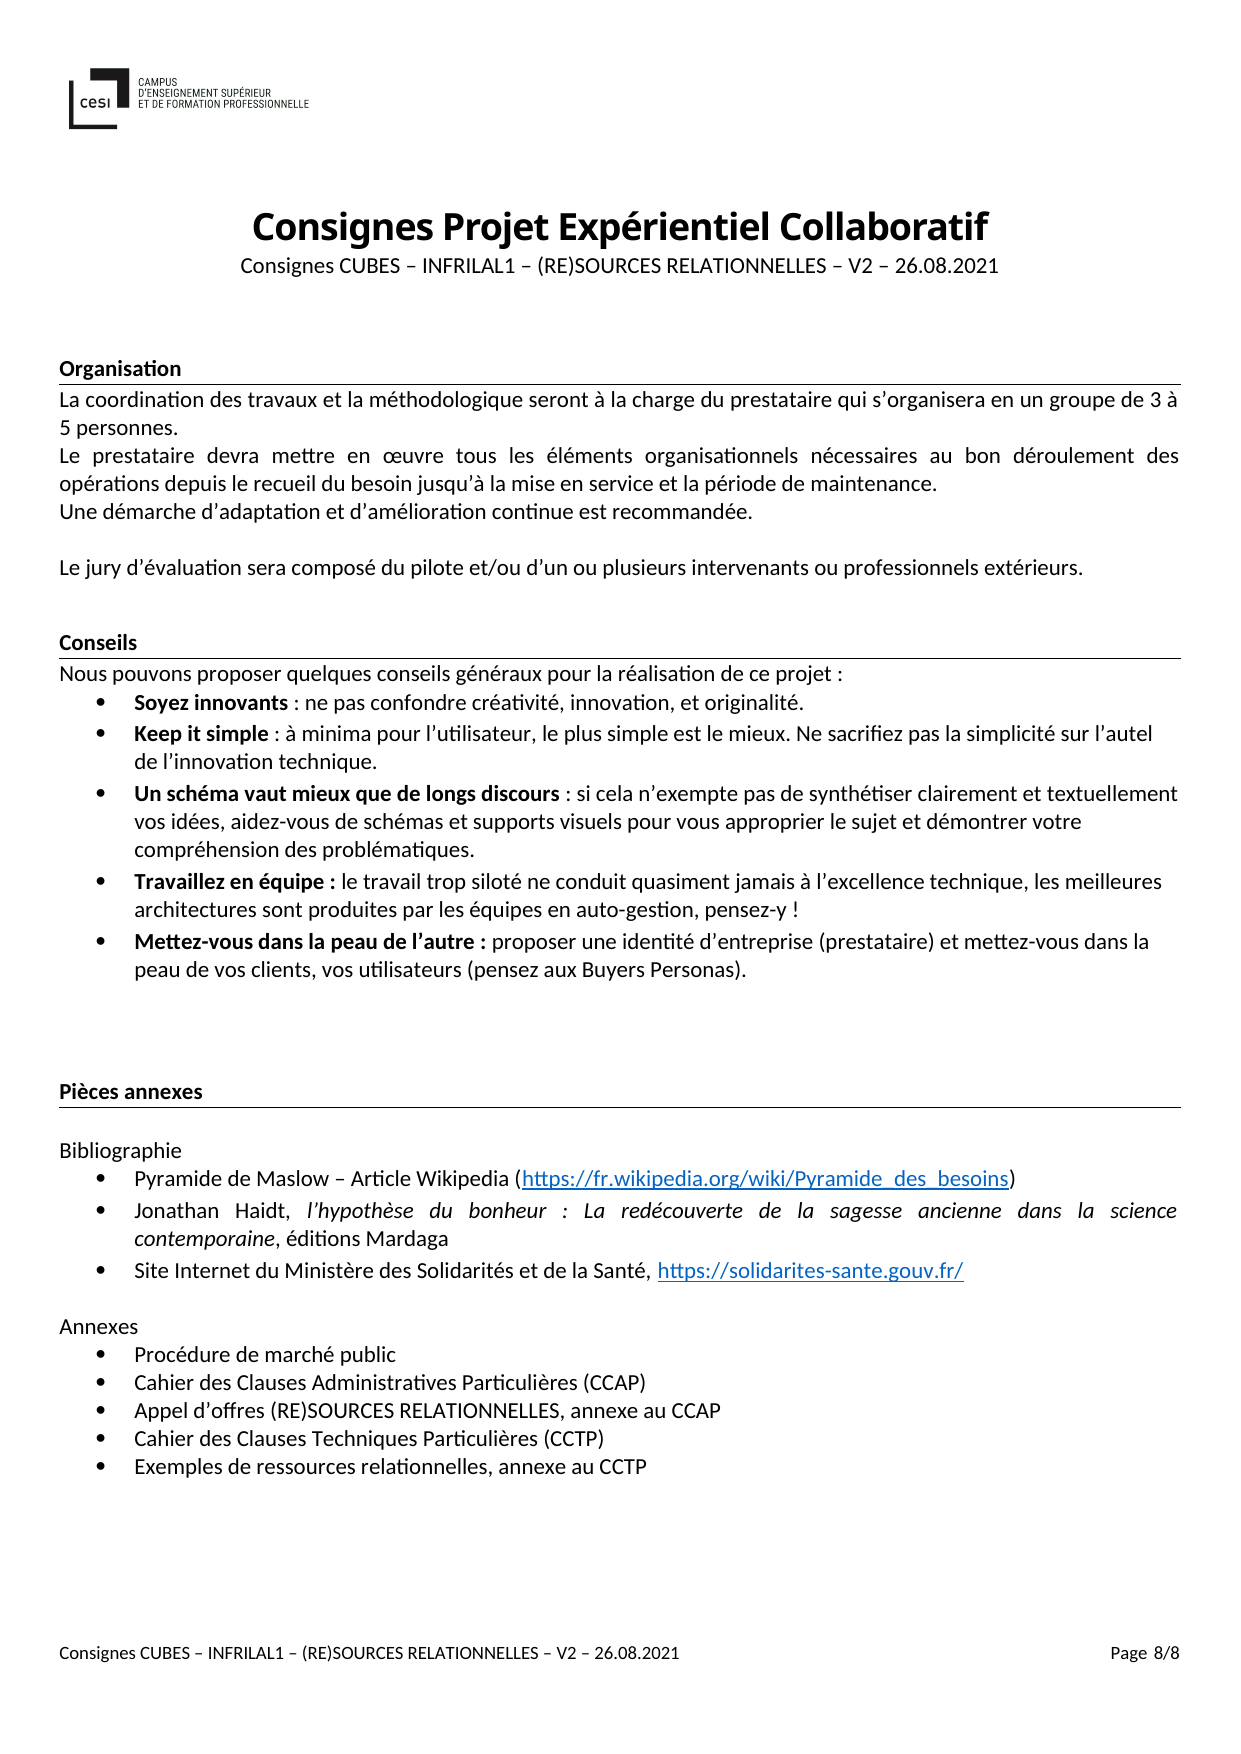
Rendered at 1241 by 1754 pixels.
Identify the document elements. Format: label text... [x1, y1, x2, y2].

text Pièces annexes [59, 1077, 1181, 1107]
list Mettez-vous dans la peau de l’autre : proposer une identité d’entreprise (prestataire) et mettez-vous dans la peau de vos clients, vos utilisateurs (pensez aux Buyers Personas). [97, 927, 1181, 983]
text Conseils [59, 628, 1181, 658]
list Un schéma vaut mieux que de longs discours : si cela n’exempte pas de synthétiser clairement et textuellement vos idées, aidez-vous de schémas et supports visuels pour vous approprier le sujet et démontrer votre compréhension des problématiques. [97, 779, 1181, 863]
list Travaillez en équipe : le travail trop siloté ne conduit quasiment jamais à l’excellence technique, les meilleures architectures sont produites par les équipes en auto-gestion, pensez-y ! [97, 867, 1181, 923]
text Organisation [59, 354, 1181, 384]
list Jonathan Haidt, l’hypothèse du bonheur : La redécouverte de la sagesse ancienne dans la science contemporaine, éditions Mardaga [97, 1196, 1181, 1252]
list Keep it simple : à minima pour l’utilisateur, le plus simple est le mieux. Ne sacrifiez pas la simplicité sur l’autel de l’innovation technique. [97, 719, 1181, 776]
list Cahier des Clauses Techniques Particulières (CCTP) [97, 1424, 1181, 1452]
list Pyramide de Maslow – Article Wikipedia (https://fr.wikipedia.org/wiki/Pyramide_des_besoins) [97, 1164, 1181, 1192]
text Le prestataire devra mettre en œuvre tous les éléments organisationnels nécessaires au bon déroulement des opérations depuis le recueil du besoin jusqu’à la mise en service et la période de maintenance. [59, 441, 1181, 497]
text Bibliographie [59, 1136, 1181, 1164]
list Procédure de marché public [97, 1340, 1181, 1368]
list Soyez innovants : ne pas confondre créativité, innovation, et originalité. [97, 688, 1181, 716]
text Nous pouvons proposer quelques conseils généraux pour la réalisation de ce projet : [59, 659, 1181, 688]
list Exemples de ressources relationnelles, annexe au CCTP [97, 1452, 1181, 1481]
list Appel d’offres (RE)SOURCES RELATIONNELLES, annexe au CCAP [97, 1396, 1181, 1424]
text Le jury d’évaluation sera composé du pilote et/ou d’un ou plusieurs intervenants ou professionnels extérieurs. [59, 553, 1181, 582]
list Cahier des Clauses Administratives Particulières (CCAP) [97, 1368, 1181, 1396]
picture [59, 58, 318, 139]
text La coordination des travaux et la méthodologique seront à la charge du prestataire qui s’organisera en un groupe de 3 à 5 personnes. [59, 385, 1181, 441]
text Annexes [59, 1312, 1181, 1340]
text Une démarche d’adaptation et d’amélioration continue est recommandée. [59, 497, 1181, 526]
list Site Internet du Ministère des Solidarités et de la Santé, https://solidarites-sante.gouv.fr/ [97, 1256, 1181, 1284]
